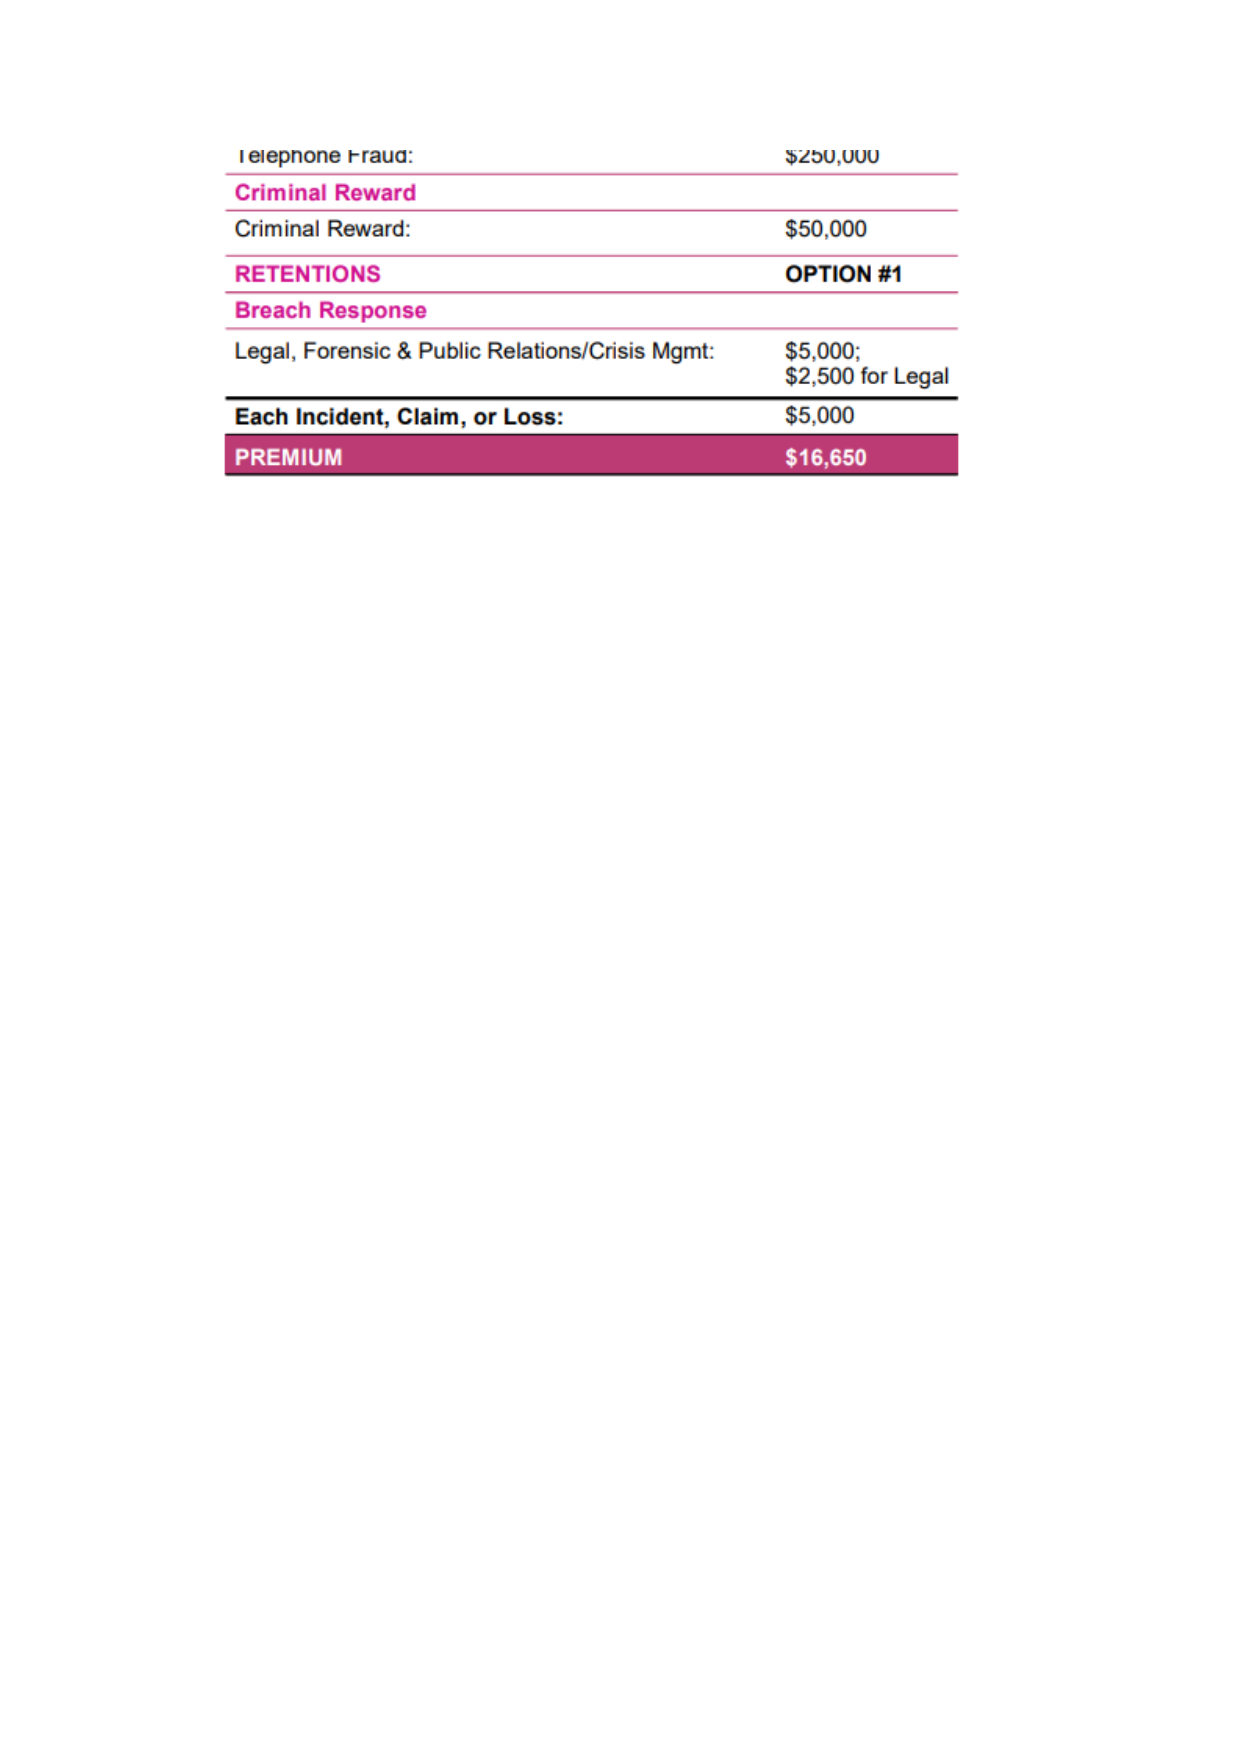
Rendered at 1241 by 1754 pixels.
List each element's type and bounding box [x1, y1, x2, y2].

picture [150, 150, 1007, 630]
